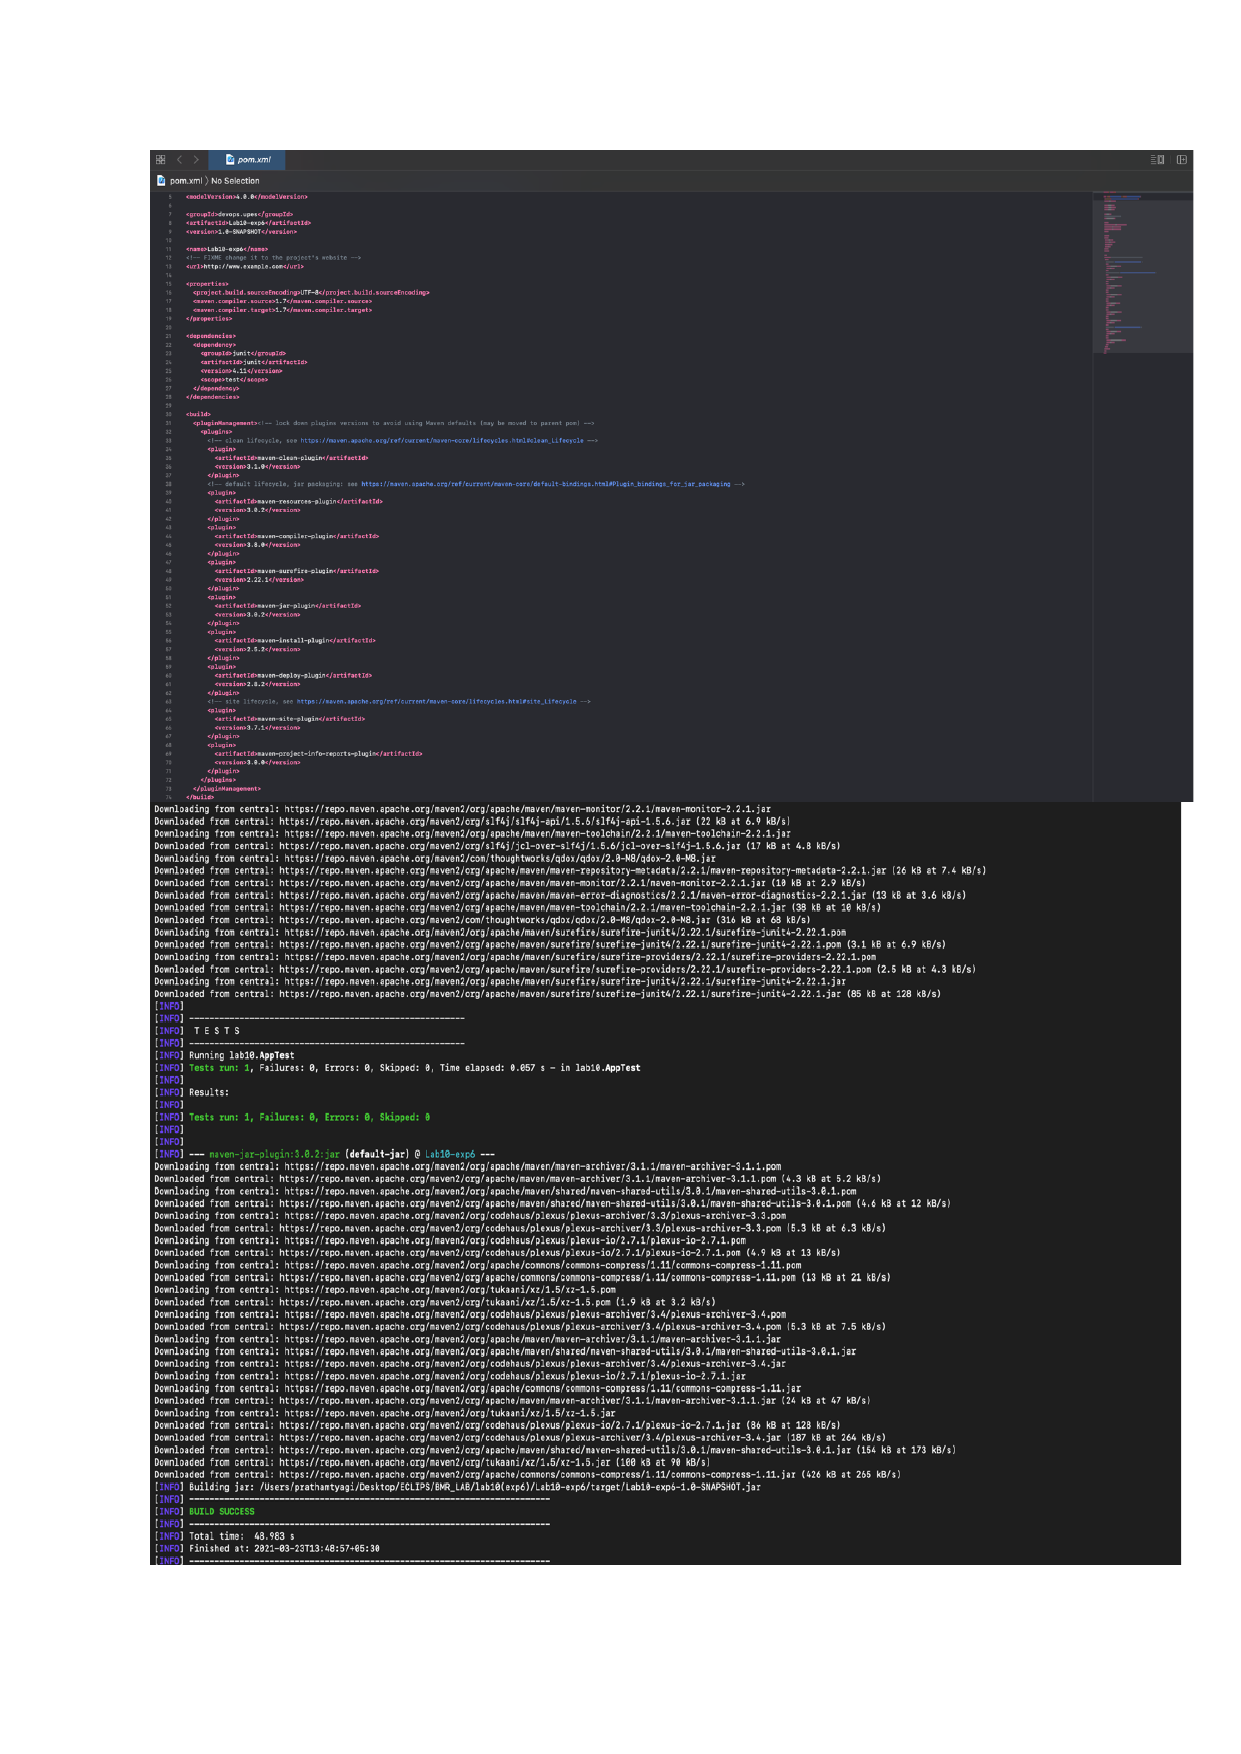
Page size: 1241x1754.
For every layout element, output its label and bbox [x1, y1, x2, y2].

picture [150, 150, 1194, 1565]
